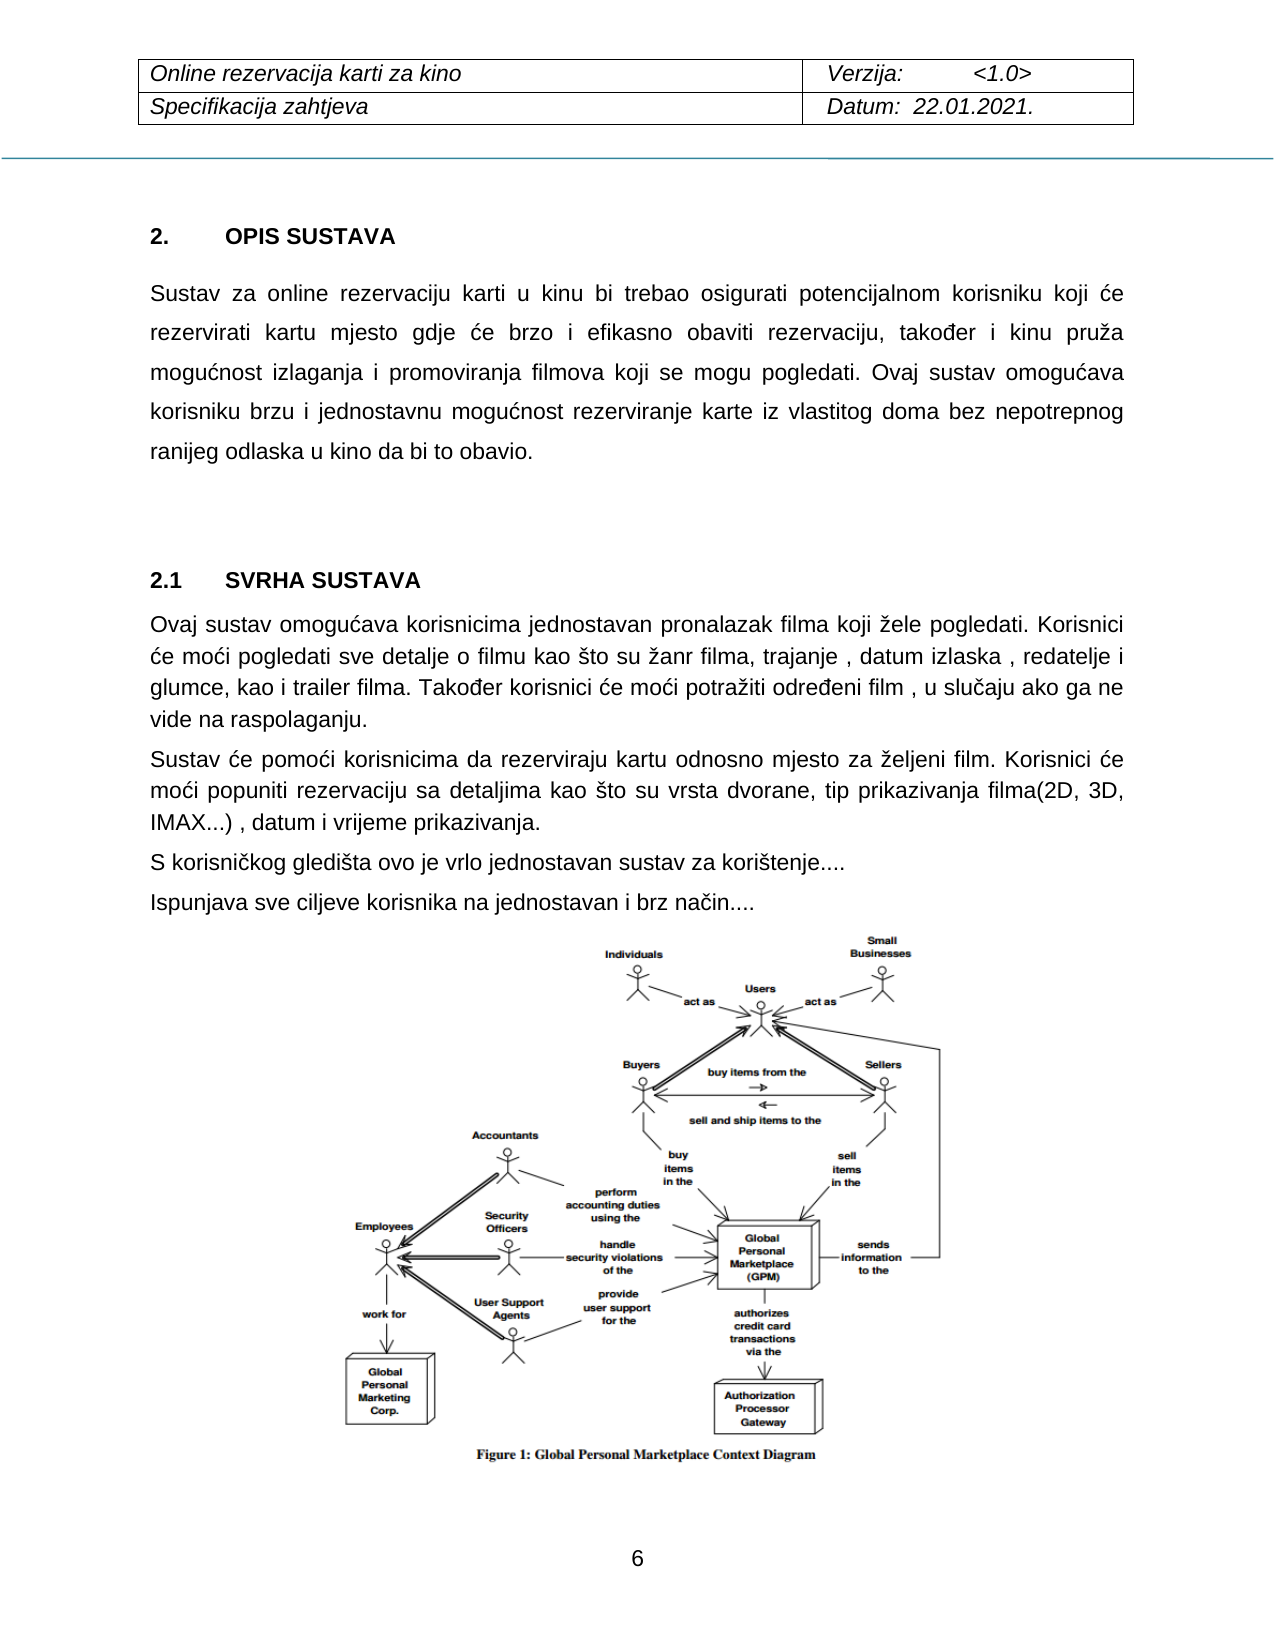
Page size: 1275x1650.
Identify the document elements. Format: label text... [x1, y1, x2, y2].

text Sustav za online rezervaciju karti u kinu bi trebao osigurati potencijalnom korisniku koji će rezervirati kartu mjesto gdje će brzo i efikasno obaviti rezervaciju, također i kinu pruža mogućnost izlaganja i promoviranja filmova koji se mogu pogledati. Ovaj sustav omogućava korisniku brzu i jednostavnu mogućnost rezerviranje karte iz vlastitog doma bez nepotrepnog ranijeg odlaska u kino da bi to obavio. [150, 280, 1125, 464]
text Ovaj sustav omogućava korisnicima jednostavan pronalazak filma koji žele pogledati. Korisnici će moći pogledati sve detalje o filmu kao što su žanr filma, trajanje , datum izlaska , redatelje i glumce, kao i trailer filma. Također korisnici će moći potražiti određeni film , u slučaju ako ga ne vide na raspolaganju. [150, 611, 1125, 732]
picture [312, 928, 963, 1474]
subtitle Svrha SUSTAVA [150, 567, 1125, 593]
text S korisničkog gledišta ovo je vrlo jednostavan sustav za korištenje.... [150, 849, 1125, 875]
text Sustav će pomoći korisnicima da rezerviraju kartu odnosno mjesto za željeni film. Korisnici će moći popuniti rezervaciju sa detaljima kao što su vrsta dvorane, tip prikazivanja filma(2D, 3D, IMAX...) , datum i vrijeme prikazivanja. [150, 746, 1125, 835]
subtitle Opis SUSTAVA [150, 223, 1125, 249]
text Ispunjava sve ciljeve korisnika na jednostavan i brz način.... [150, 889, 1125, 915]
